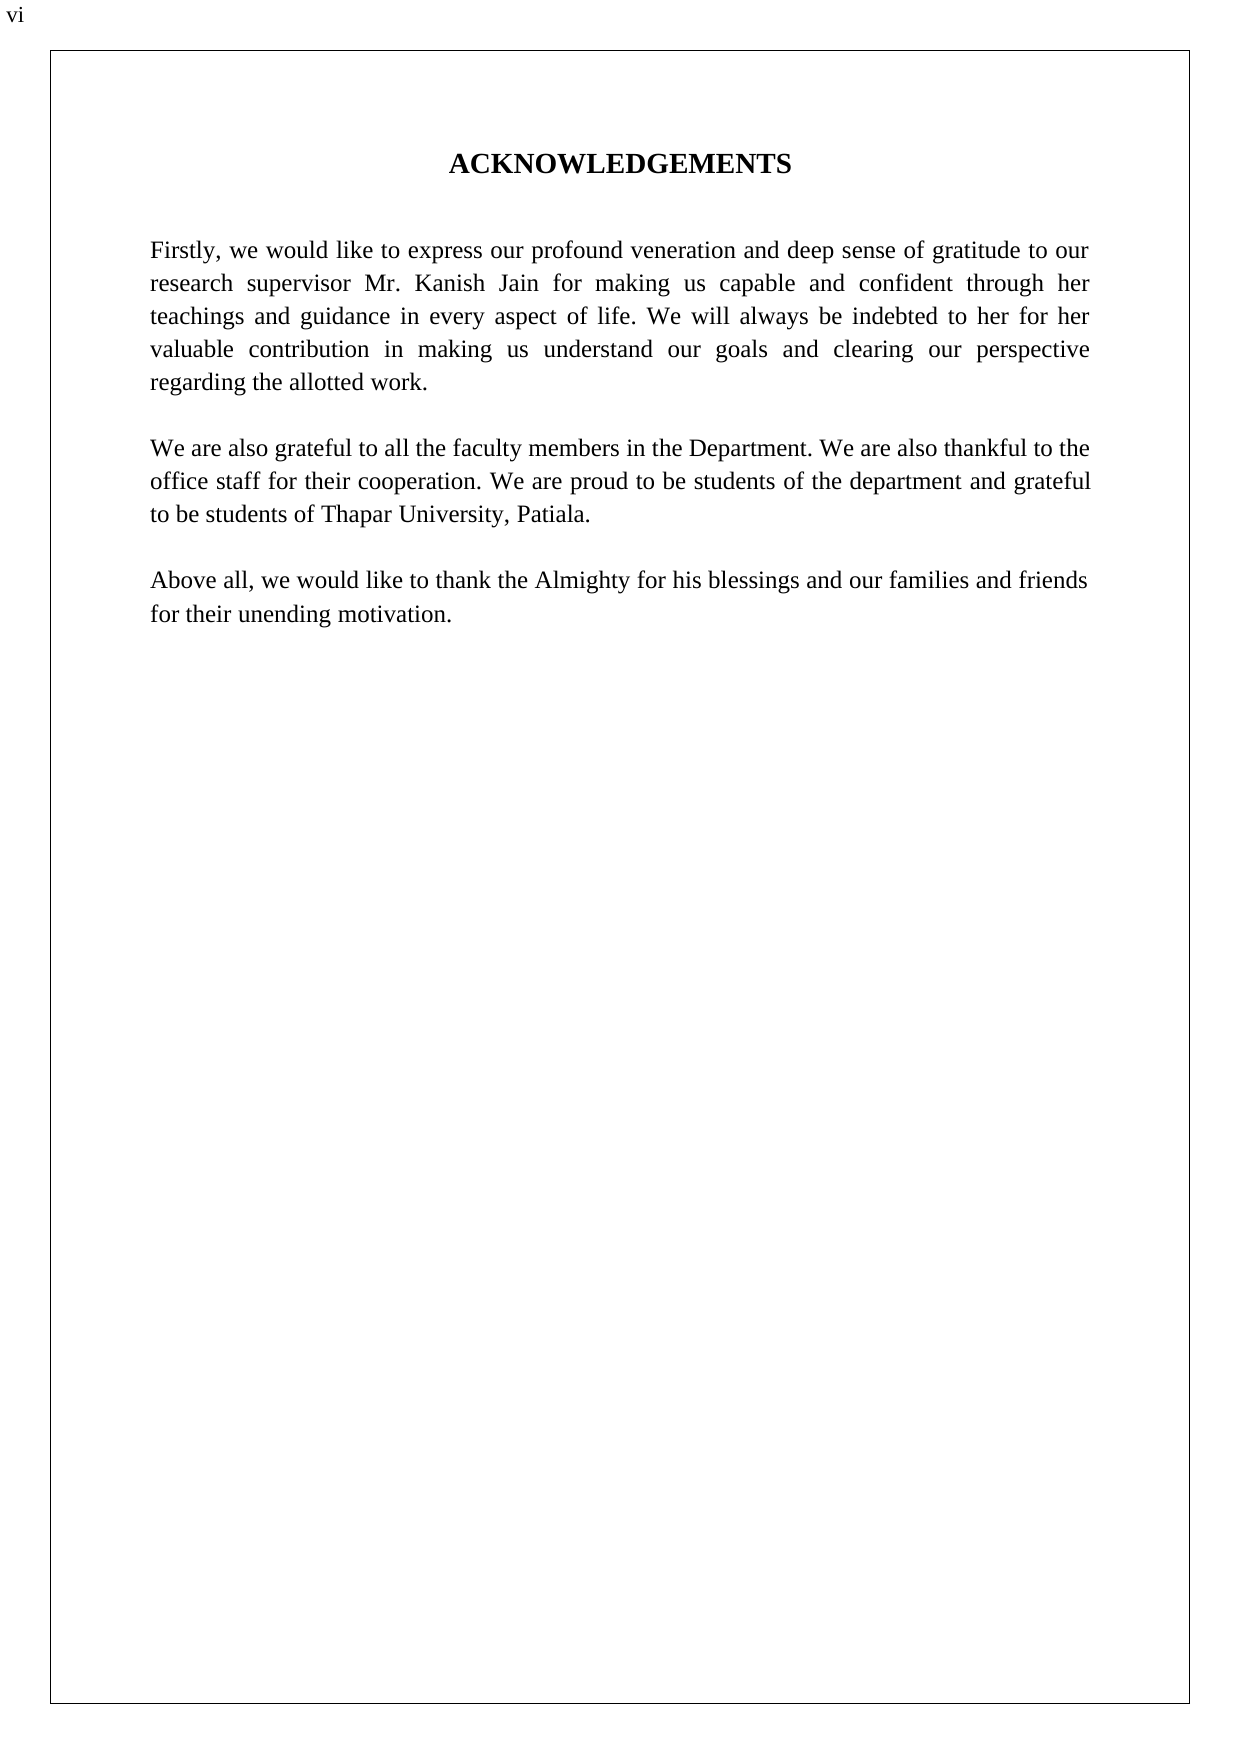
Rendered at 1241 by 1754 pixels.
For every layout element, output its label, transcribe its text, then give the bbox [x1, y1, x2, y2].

text We are also grateful to all the faculty members in the Department. We are also thankful to the office staff for their cooperation. We are proud to be students of the department and grateful to be students of Thapar University, Patiala. [150, 433, 1091, 528]
text Firstly, we would like to express our profound veneration and deep sense of gratitude to our research supervisor Mr. Kanish Jain for making us capable and confident through her teachings and guidance in every aspect of life. We will always be indebted to her for her valuable contribution in making us understand our goals and clearing our perspective regarding the allotted work. [150, 235, 1090, 396]
subtitle ACKNOWLEDGEMENTS [242, 146, 999, 179]
text Above all, we would like to thank the Almighty for his blessings and our families and friends for their unending motivation. [150, 566, 1089, 627]
